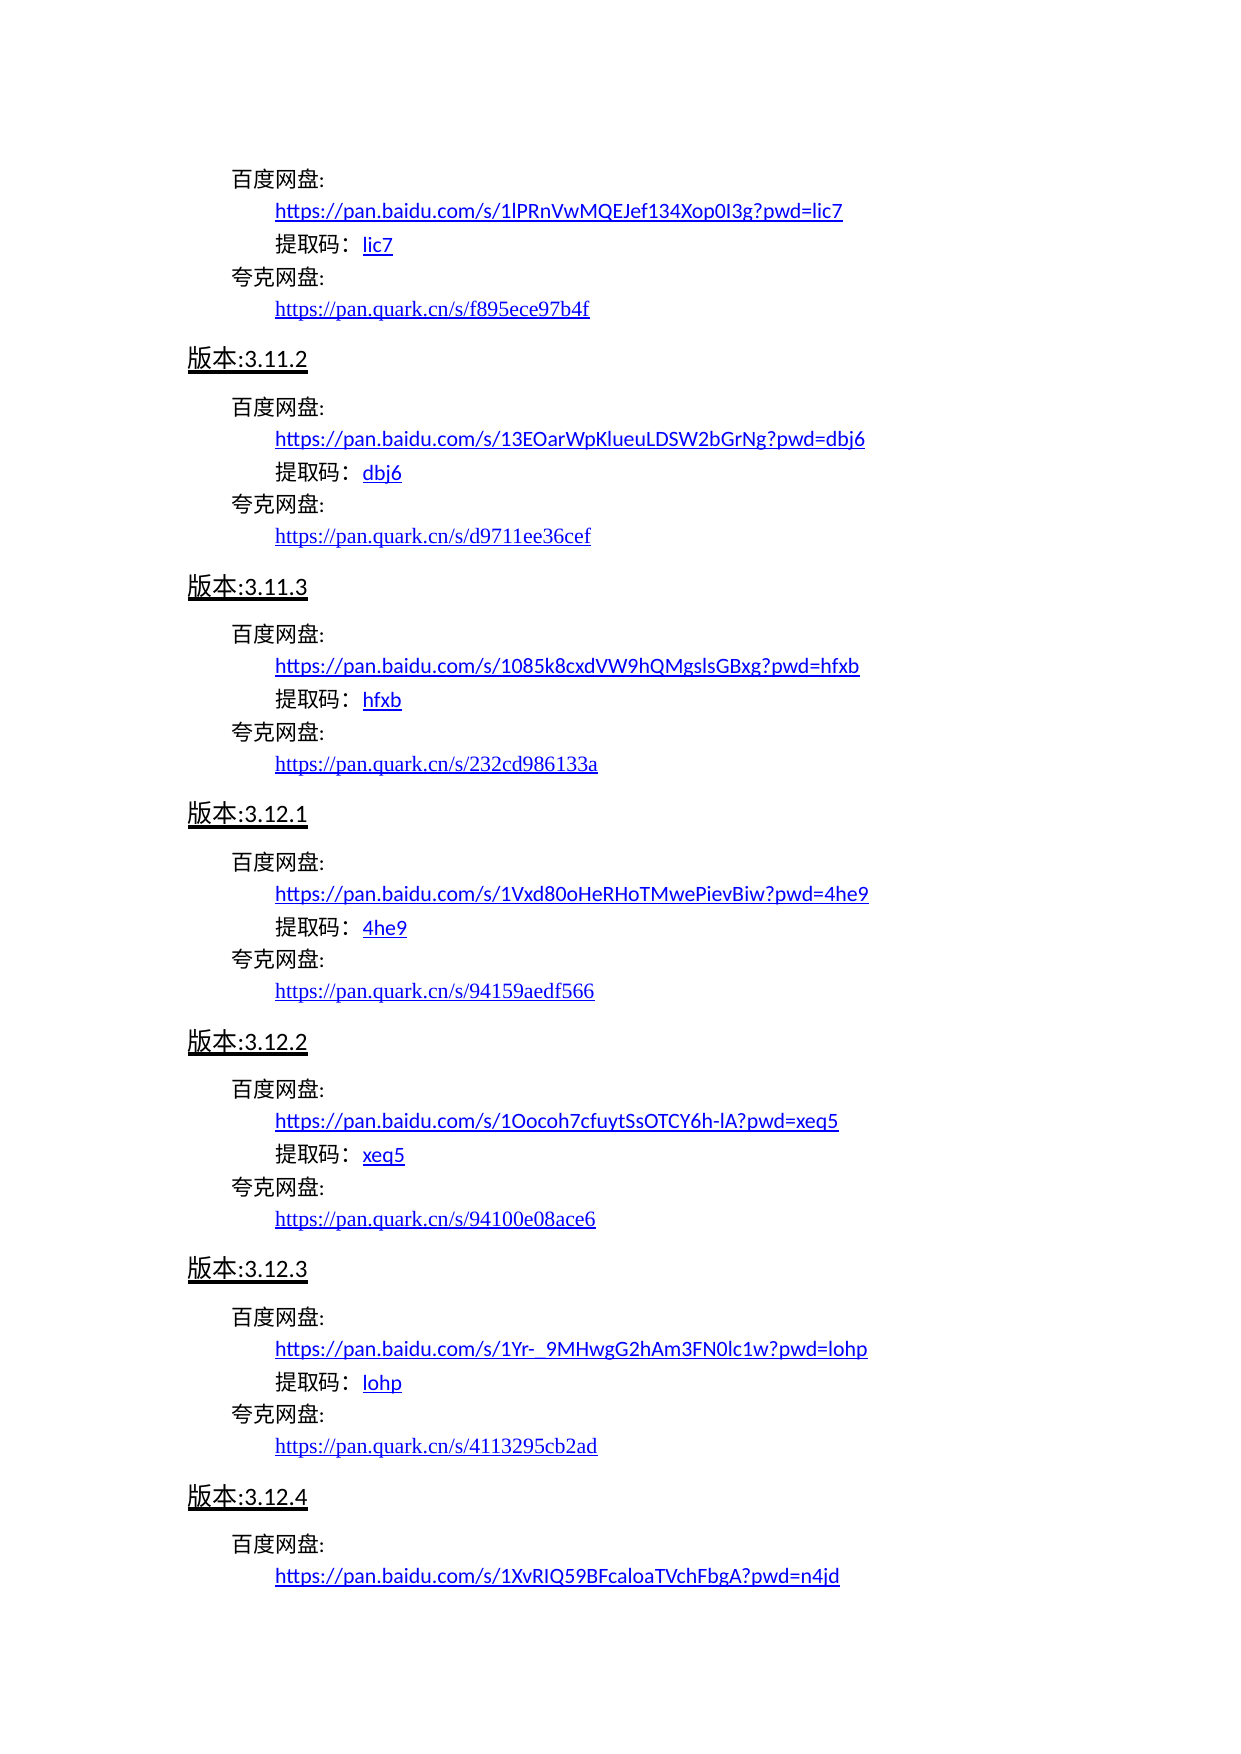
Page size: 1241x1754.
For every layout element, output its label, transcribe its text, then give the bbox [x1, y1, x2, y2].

text 百度网盘: [187, 617, 1053, 649]
text https://pan.baidu.com/s/1085k8cxdVW9hQMgslsGBxg?pwd=hfxb [231, 649, 1053, 682]
text https://pan.quark.cn/s/4113295cb2ad [231, 1429, 1053, 1462]
text 百度网盘: [187, 844, 1053, 877]
text 百度网盘: [187, 389, 1053, 422]
text 提取码：lic7 [231, 227, 1053, 259]
text 夸克网盘: [187, 487, 1053, 519]
text https://pan.baidu.com/s/1Yr-_9MHwgG2hAm3FN0lc1w?pwd=lohp [231, 1332, 1053, 1364]
text 提取码：hfxb [231, 682, 1053, 714]
text 提取码：xeq5 [231, 1137, 1053, 1169]
text 百度网盘: [187, 162, 1053, 194]
text 提取码：lohp [231, 1364, 1053, 1397]
text 夸克网盘: [187, 1169, 1053, 1202]
text https://pan.baidu.com/s/1lPRnVwMQEJef134Xop0I3g?pwd=lic7 [231, 194, 1053, 227]
list 版本:3.11.3 [187, 552, 1053, 617]
text 百度网盘: [187, 1527, 1053, 1559]
list 版本:3.12.3 [187, 1234, 1053, 1299]
text 夸克网盘: [187, 714, 1053, 747]
text https://pan.quark.cn/s/f895ece97b4f [187, 292, 1053, 324]
text https://pan.quark.cn/s/d9711ee36cef [187, 519, 1053, 552]
text 夸克网盘: [187, 1397, 1053, 1429]
text 百度网盘: [187, 1072, 1053, 1104]
text 夸克网盘: [187, 942, 1053, 974]
list 版本:3.12.2 [187, 1007, 1053, 1072]
text https://pan.quark.cn/s/94159aedf566 [231, 974, 1053, 1007]
text https://pan.quark.cn/s/94100e08ace6 [231, 1202, 1053, 1234]
text 百度网盘: [187, 1299, 1053, 1332]
text https://pan.baidu.com/s/1Oocoh7cfuytSsOTCY6h-lA?pwd=xeq5 [231, 1104, 1053, 1137]
text https://pan.baidu.com/s/13EOarWpKlueuLDSW2bGrNg?pwd=dbj6 [231, 422, 1053, 454]
text https://pan.baidu.com/s/1XvRIQ59BFcaloaTVchFbgA?pwd=n4jd [231, 1559, 1053, 1592]
list 版本:3.12.1 [187, 779, 1053, 844]
text 夸克网盘: [187, 259, 1053, 292]
text 提取码：dbj6 [231, 454, 1053, 487]
list 版本:3.11.2 [187, 324, 1053, 389]
text 提取码：4he9 [231, 909, 1053, 942]
text https://pan.quark.cn/s/232cd986133a [231, 747, 1053, 779]
list 版本:3.12.4 [187, 1462, 1053, 1527]
text https://pan.baidu.com/s/1Vxd80oHeRHoTMwePievBiw?pwd=4he9 [231, 877, 1053, 909]
